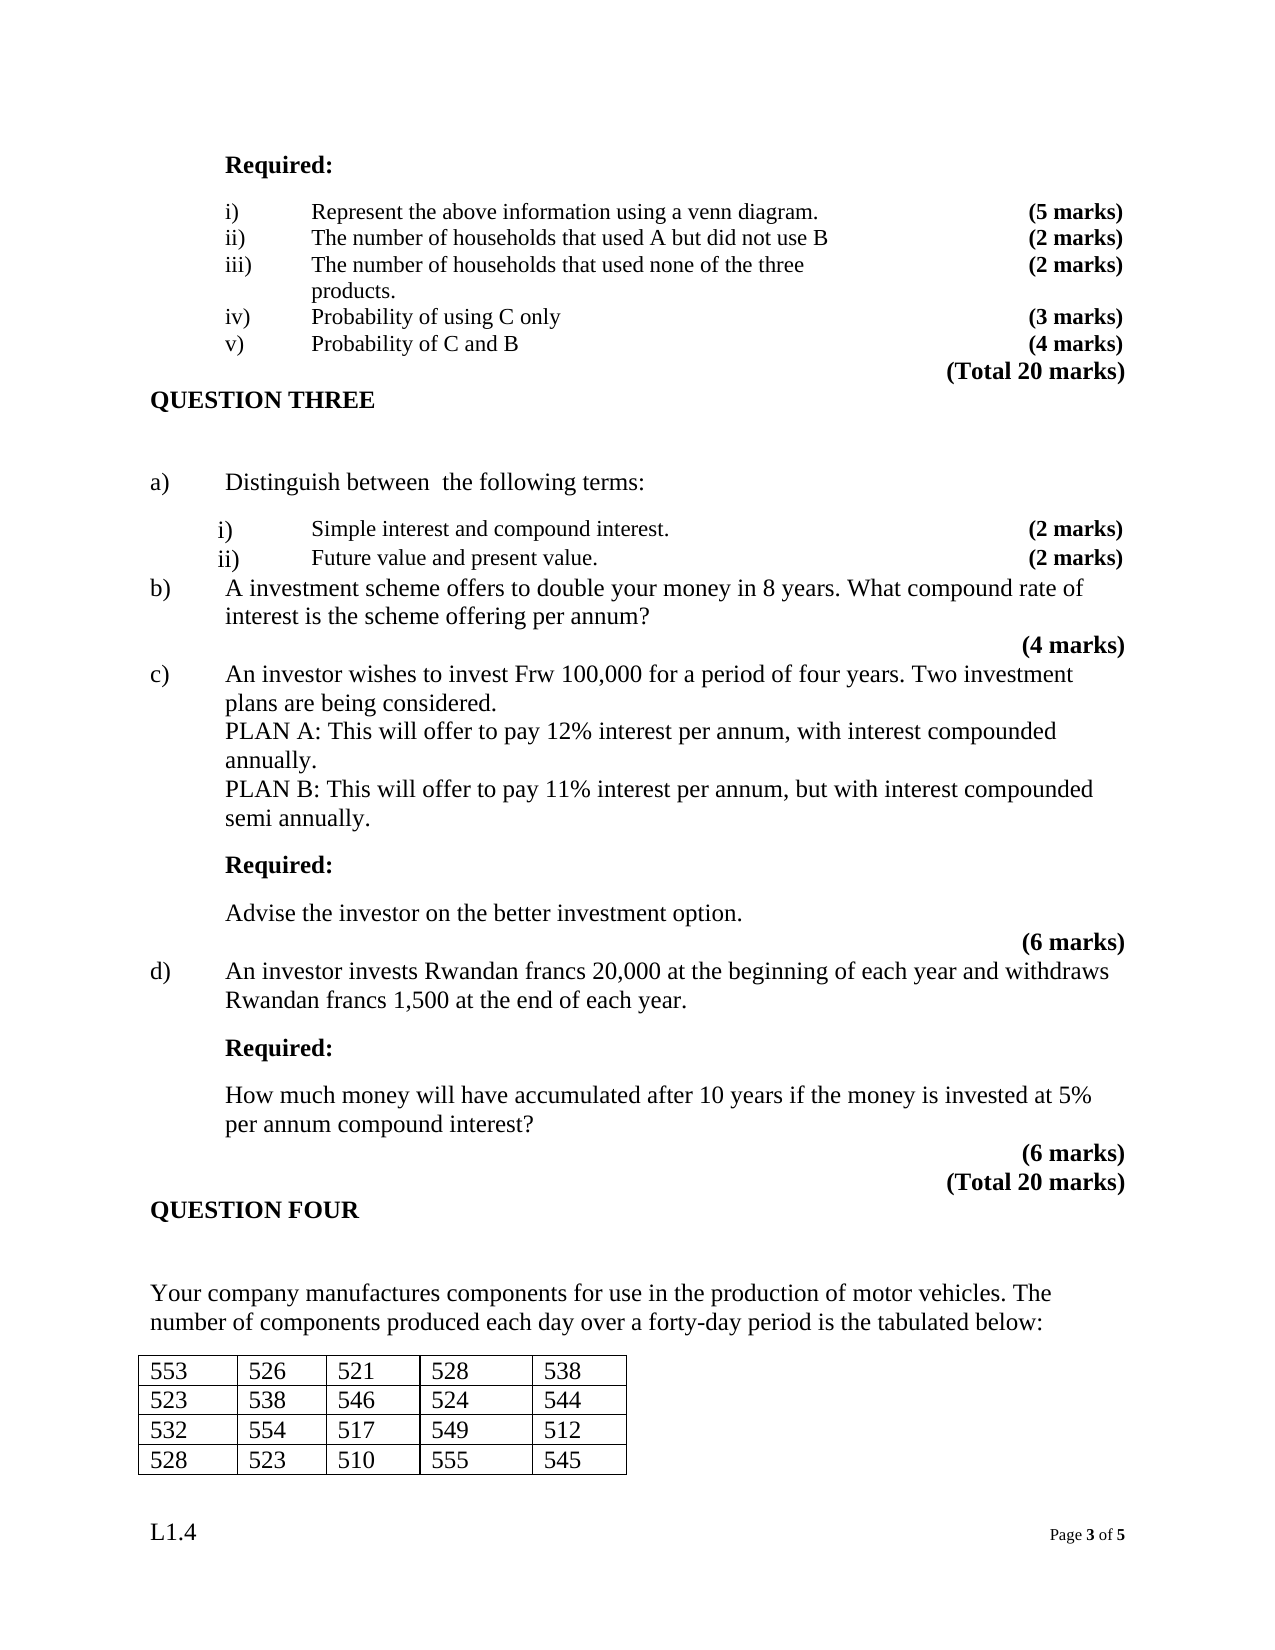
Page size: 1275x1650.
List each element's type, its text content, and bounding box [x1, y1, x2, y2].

table_cell 512 [533, 1415, 626, 1444]
list (4 marks) [225, 630, 1125, 659]
table_header [214, 198, 300, 224]
table_cell 510 [327, 1445, 419, 1474]
text Required: [225, 1033, 1125, 1061]
table_cell 528 [139, 1445, 237, 1474]
text QUESTION FOUR [150, 1196, 1125, 1224]
list A investment scheme offers to double your money in 8 years. What compound rate of interest is the scheme offering per annum? [150, 573, 1125, 630]
table_cell 554 [238, 1415, 326, 1444]
table_cell 524 [421, 1386, 532, 1414]
table_header Represent the above information using a venn diagram. [300, 198, 906, 224]
text QUESTION THREE [150, 385, 1125, 413]
list Distinguish between the following terms: [150, 467, 1125, 496]
table_header Simple interest and compound interest. [300, 515, 872, 544]
table_header 553 [139, 1356, 237, 1384]
table_header (5 marks) [906, 198, 1134, 224]
table_cell 538 [238, 1386, 326, 1414]
table_header (2 marks) [872, 515, 1134, 544]
list (6 marks) [225, 927, 1125, 956]
table_cell The number of households that used none of the three products. [300, 251, 906, 303]
table_cell Probability of using C only [300, 303, 906, 330]
list An investor wishes to invest Frw 100,000 for a period of four years. Two investment plans are being considered. [150, 659, 1125, 716]
table_header 528 [421, 1356, 532, 1384]
text How much money will have accumulated after 10 years if the money is invested at 5% per annum compound interest? [225, 1081, 1125, 1138]
table_cell [214, 303, 300, 330]
text (6 marks) [225, 1138, 1125, 1167]
table_cell [206, 544, 300, 573]
table_cell 532 [139, 1415, 237, 1444]
table_cell (2 marks) [906, 224, 1134, 251]
table_cell 555 [421, 1445, 532, 1474]
list PLAN B: This will offer to pay 11% interest per annum, but with interest compounded semi annually. [225, 774, 1125, 831]
text (Total 20 marks) [150, 1167, 1125, 1196]
table_cell 517 [327, 1415, 419, 1444]
table_cell (2 marks) [872, 544, 1134, 573]
table_header [206, 515, 300, 544]
table_cell [214, 330, 300, 356]
table_header 538 [533, 1356, 626, 1384]
table_cell (3 marks) [906, 303, 1134, 330]
table_header 521 [327, 1356, 419, 1384]
text Required: [225, 150, 1125, 179]
list Required: [225, 851, 1125, 879]
text Your company manufactures components for use in the production of motor vehicles. The number of components produced each day over a forty-day period is the tabulated below: [150, 1278, 1125, 1336]
text (Total 20 marks) [225, 356, 1125, 385]
table_cell 546 [327, 1386, 419, 1414]
table_cell 523 [238, 1445, 326, 1474]
table_cell Future value and present value. [300, 544, 872, 573]
table_cell 545 [533, 1445, 626, 1474]
table_cell Probability of C and B [300, 330, 906, 356]
table_cell (4 marks) [906, 330, 1134, 356]
table_cell [214, 224, 300, 251]
list PLAN A: This will offer to pay 12% interest per annum, with interest compounded annually. [225, 716, 1125, 774]
list Advise the investor on the better investment option. [225, 898, 1125, 927]
table_cell 544 [533, 1386, 626, 1414]
table_cell (2 marks) [906, 251, 1134, 303]
table_cell The number of households that used A but did not use B [300, 224, 906, 251]
table_header 526 [238, 1356, 326, 1384]
table_cell 523 [139, 1386, 237, 1414]
list An investor invests Rwandan francs 20,000 at the beginning of each year and withdraws Rwandan francs 1,500 at the end of each year. [150, 956, 1125, 1013]
table_cell [214, 251, 300, 303]
table_cell 549 [421, 1415, 532, 1444]
